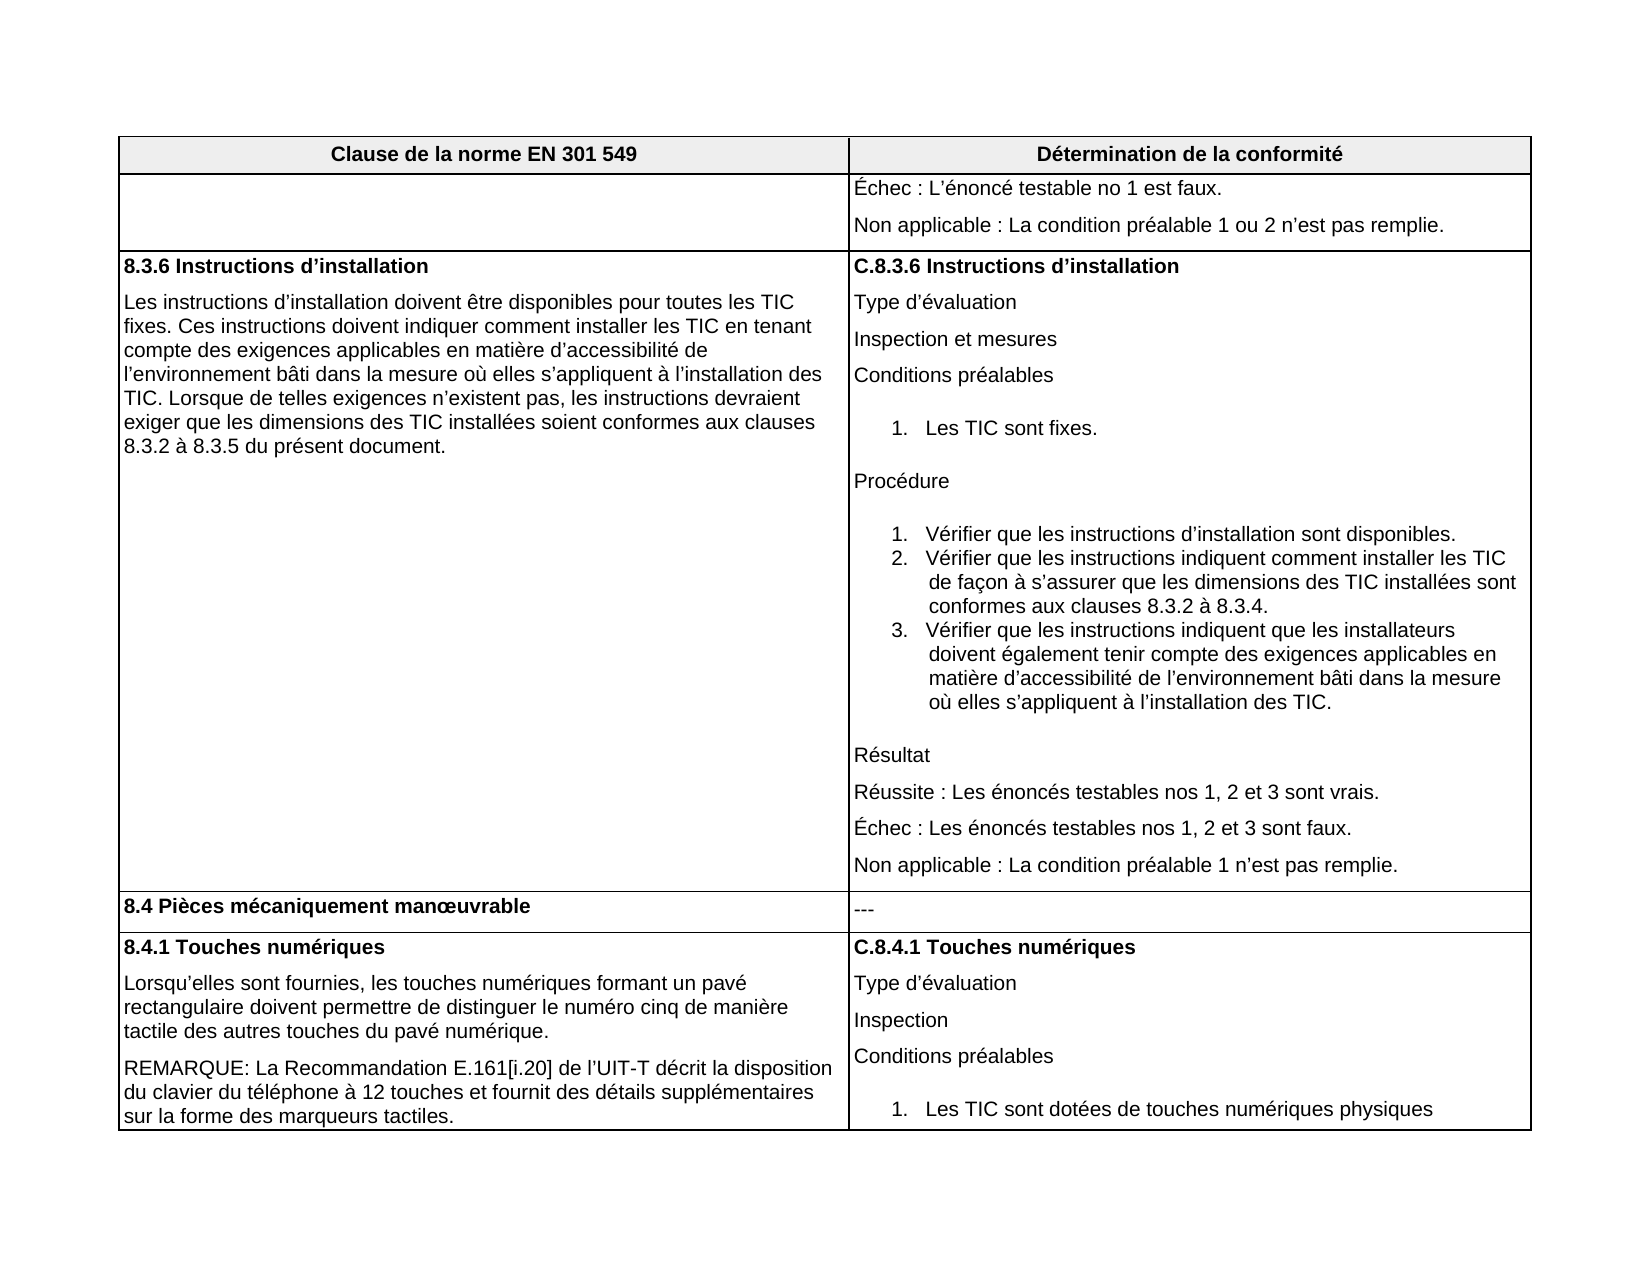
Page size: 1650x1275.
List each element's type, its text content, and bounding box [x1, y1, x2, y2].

table_header Détermination de la conformité [850, 137, 1530, 173]
table_cell 8.4 Pièces mécaniquement manœuvrable [120, 892, 848, 932]
table_header Clause de la norme EN 301 549 [120, 137, 849, 173]
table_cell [850, 933, 1530, 1129]
table_cell C.8.3.6 Instructions d’installation Type d’évaluation Inspection et mesures Conditions préalables Les TIC sont fixes. Procédure Vérifier que les instructions d’installation sont disponibles. Vérifier que les instructions indiquent comment installer les TIC de façon à s’assurer que les dimensions des TIC installées sont conformes aux clauses 8.3.2 à 8.3.4. Vérifier que les instructions indiquent que les installateurs doivent également tenir compte des exigences applicables en matière d’accessibilité de l’environnement bâti dans la mesure où elles s’appliquent à l’installation des TIC. Résultat Réussite : Les énoncés testables nos 1, 2 et 3 sont vrais. Échec : Les énoncés testables nos 1, 2 et 3 sont faux. Non applicable : La condition préalable 1 n’est pas remplie. [850, 252, 1530, 891]
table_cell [120, 933, 848, 1129]
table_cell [120, 175, 848, 250]
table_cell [850, 175, 1530, 250]
table_cell 8.3.6 Instructions d’installation Les instructions d’installation doivent être disponibles pour toutes les TIC fixes. Ces instructions doivent indiquer comment installer les TIC en tenant compte des exigences applicables en matière d’accessibilité de l’environnement bâti dans la mesure où elles s’appliquent à l’installation des TIC. Lorsque de telles exigences n’existent pas, les instructions devraient exiger que les dimensions des TIC installées soient conformes aux clauses 8.3.2 à 8.3.5 du présent document. [120, 252, 848, 891]
table_cell --- [850, 892, 1530, 932]
